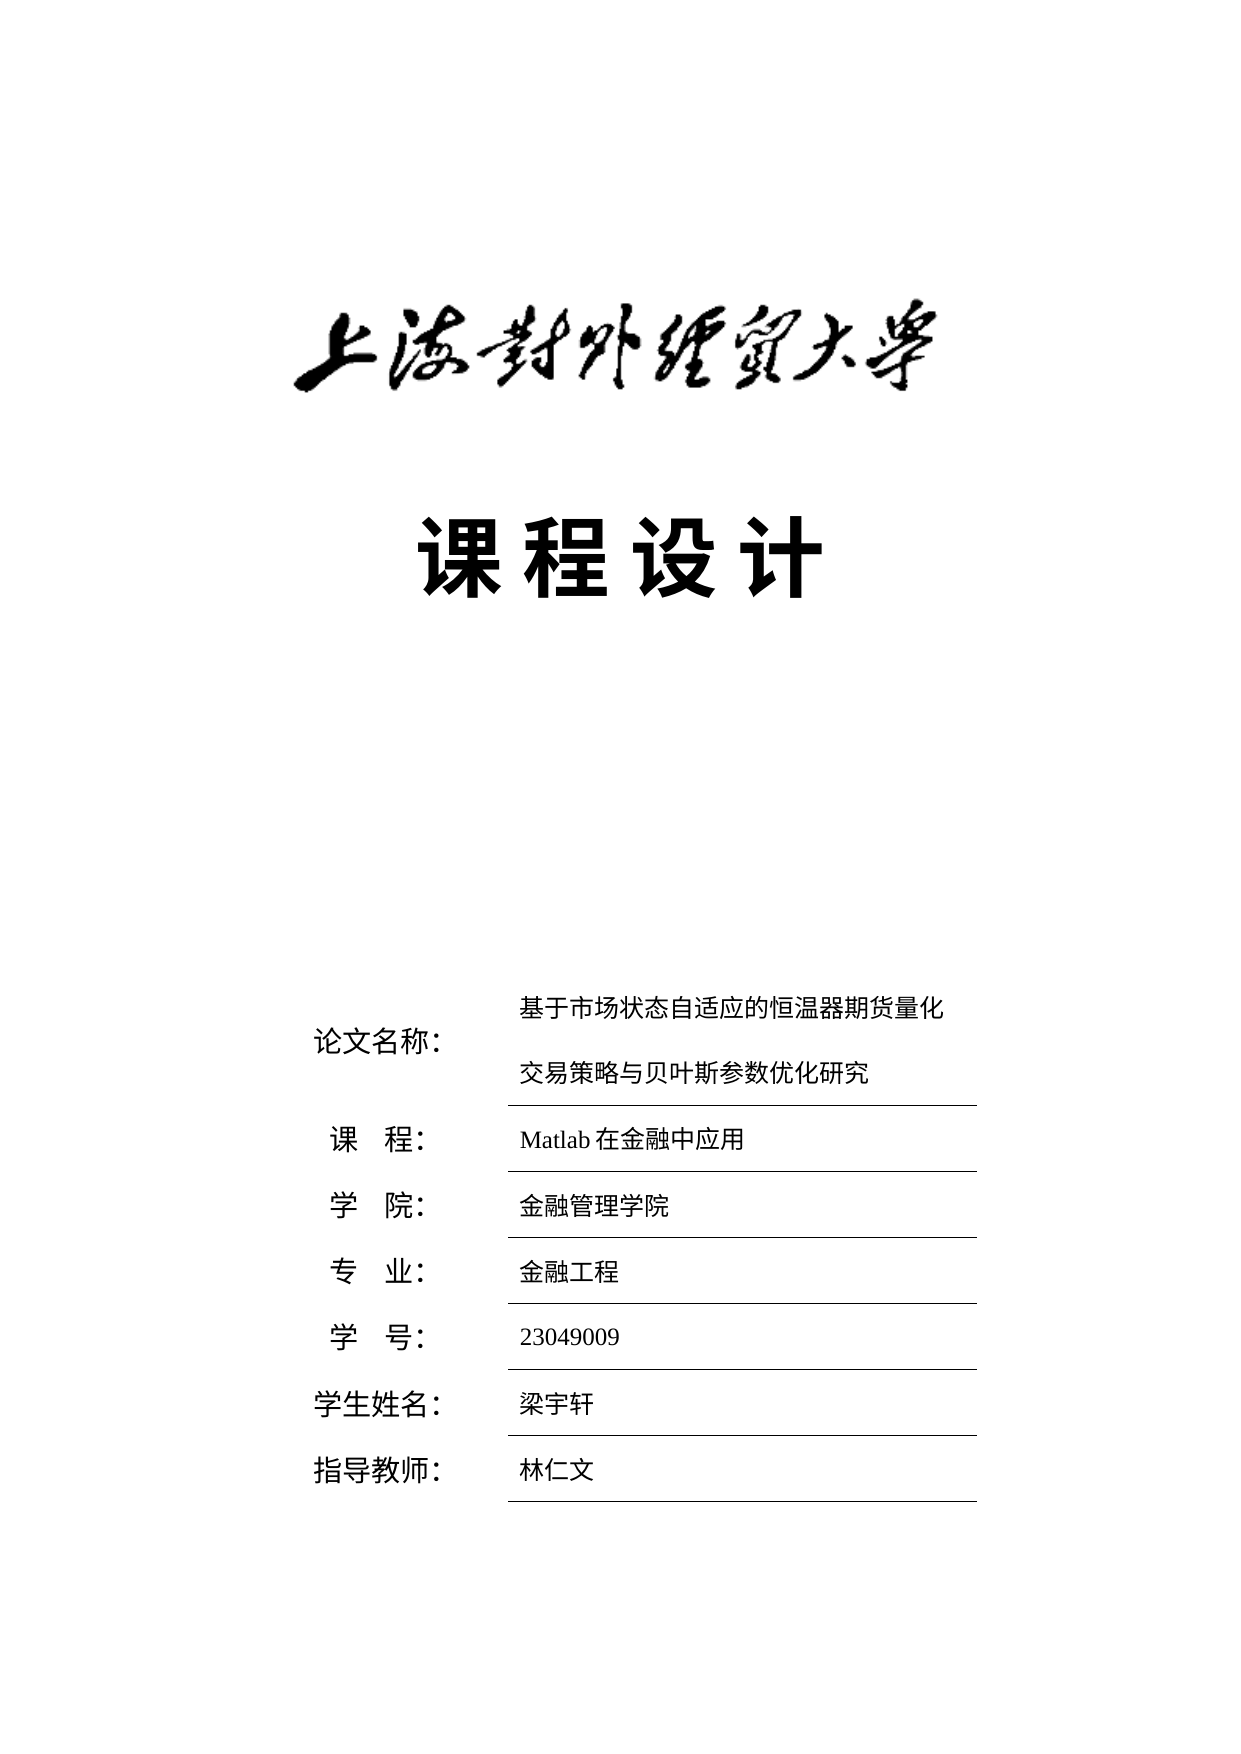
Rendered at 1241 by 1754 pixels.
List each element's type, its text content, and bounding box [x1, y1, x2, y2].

table_cell 23049009 [508, 1304, 977, 1369]
table_header 论文名称： [263, 975, 508, 1104]
table_cell 专 业： [263, 1237, 508, 1303]
table_cell 金融管理学院 [508, 1172, 977, 1237]
table_cell 学生姓名： [263, 1369, 508, 1435]
table_cell 学 号： [263, 1303, 508, 1369]
table_cell Matlab在金融中应用 [508, 1106, 977, 1171]
table_cell 金融工程 [508, 1238, 977, 1303]
picture [277, 292, 964, 399]
table_header 基于市场状态自适应的恒温器期货量化交易策略与贝叶斯参数优化研究 [508, 975, 977, 1104]
table_cell 指导教师： [263, 1435, 508, 1501]
table_cell 课 程： [263, 1105, 508, 1171]
table_cell 梁宇轩 [508, 1370, 977, 1435]
table_cell 林仁文 [508, 1436, 977, 1501]
text 课 程 设 计 [187, 487, 1053, 617]
table_cell 学 院： [263, 1171, 508, 1237]
